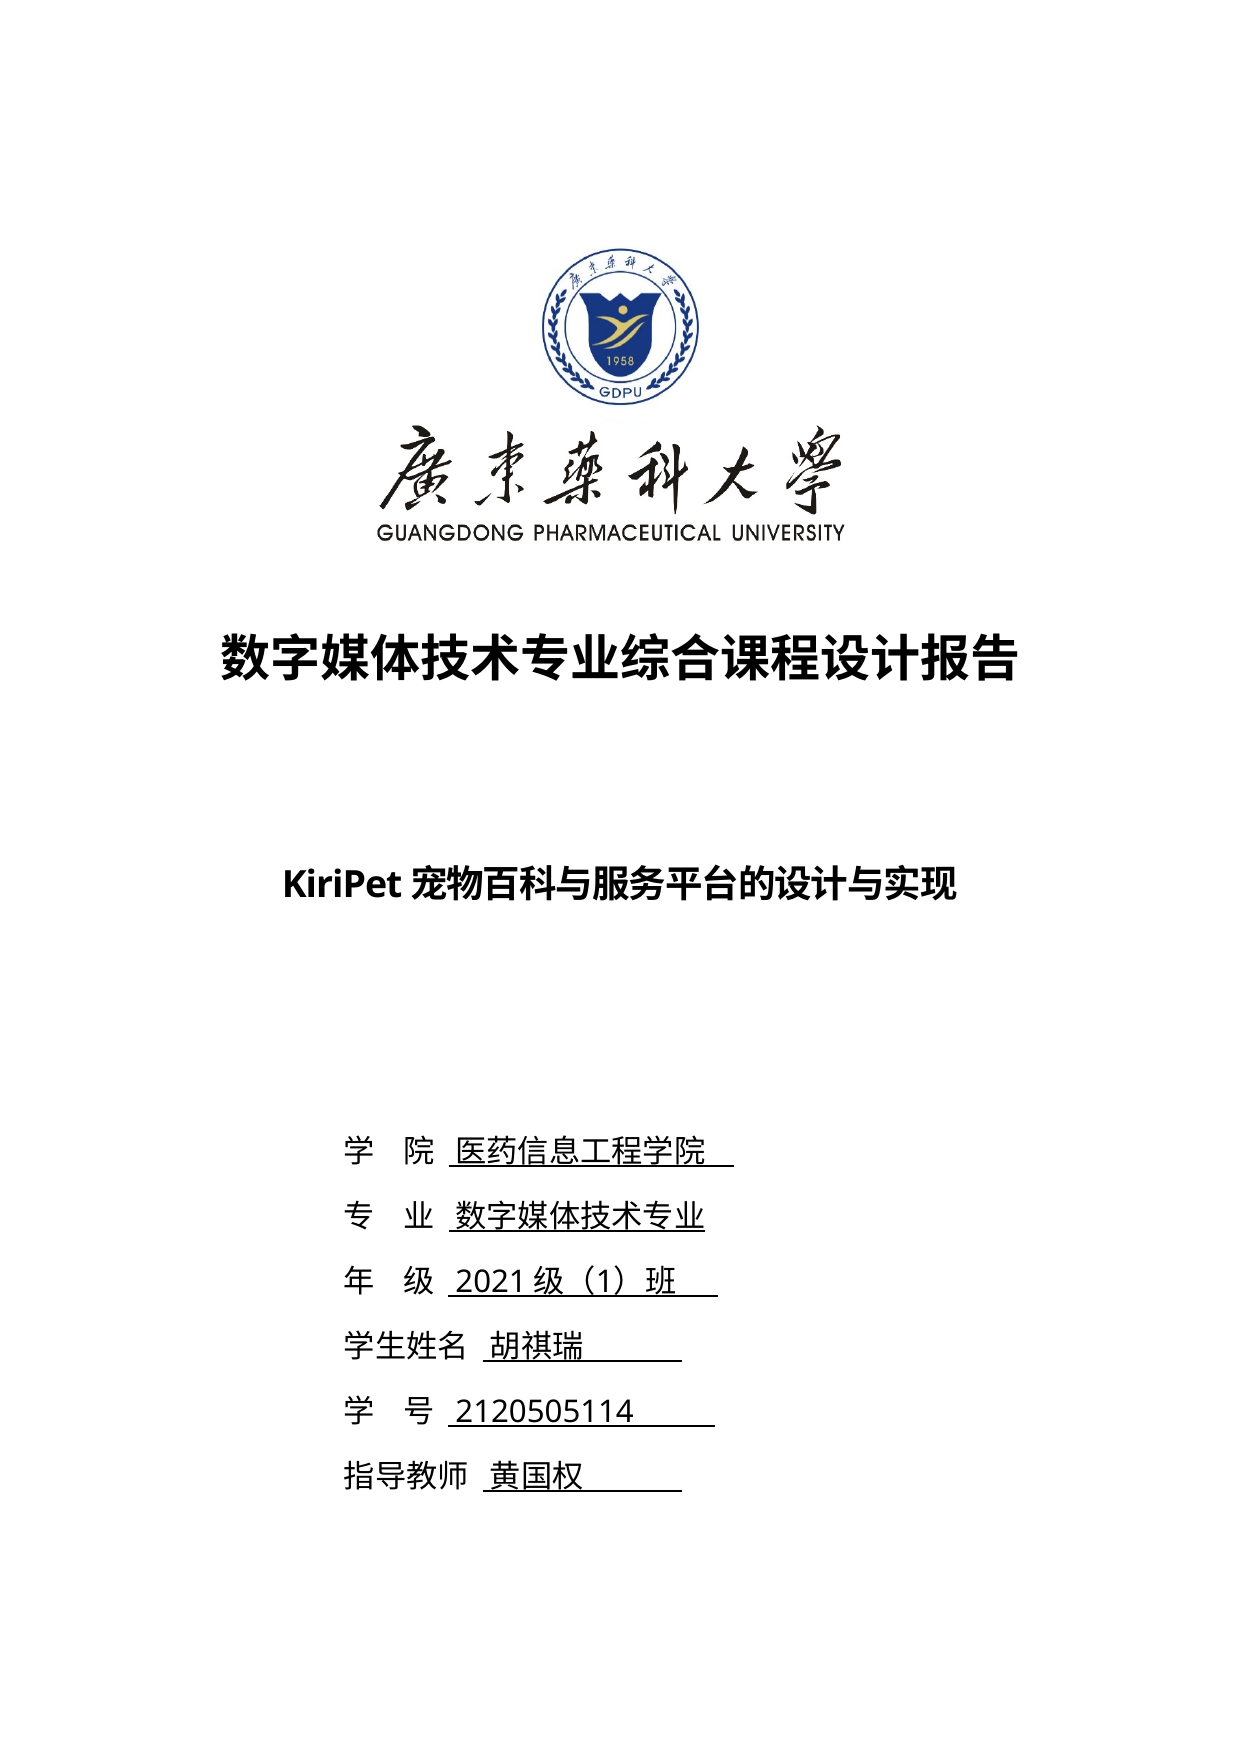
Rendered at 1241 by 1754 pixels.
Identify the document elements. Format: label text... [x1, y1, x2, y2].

text 学生姓名 胡祺瑞 [187, 1312, 1053, 1377]
text 学 号 2120505114 [187, 1377, 1053, 1442]
text 专 业 数字媒体技术专业 [187, 1182, 1053, 1247]
title KiriPet宠物百科与服务平台的设计与实现 [187, 848, 1053, 913]
text 数字媒体技术专业综合课程设计报告 [187, 606, 1053, 703]
text 指导教师 黄国权 [187, 1442, 1053, 1507]
text 年 级 2021级（1）班 [187, 1247, 1053, 1312]
picture [373, 419, 851, 553]
picture [538, 246, 702, 407]
text 学 院 医药信息工程学院 [187, 1117, 1053, 1182]
